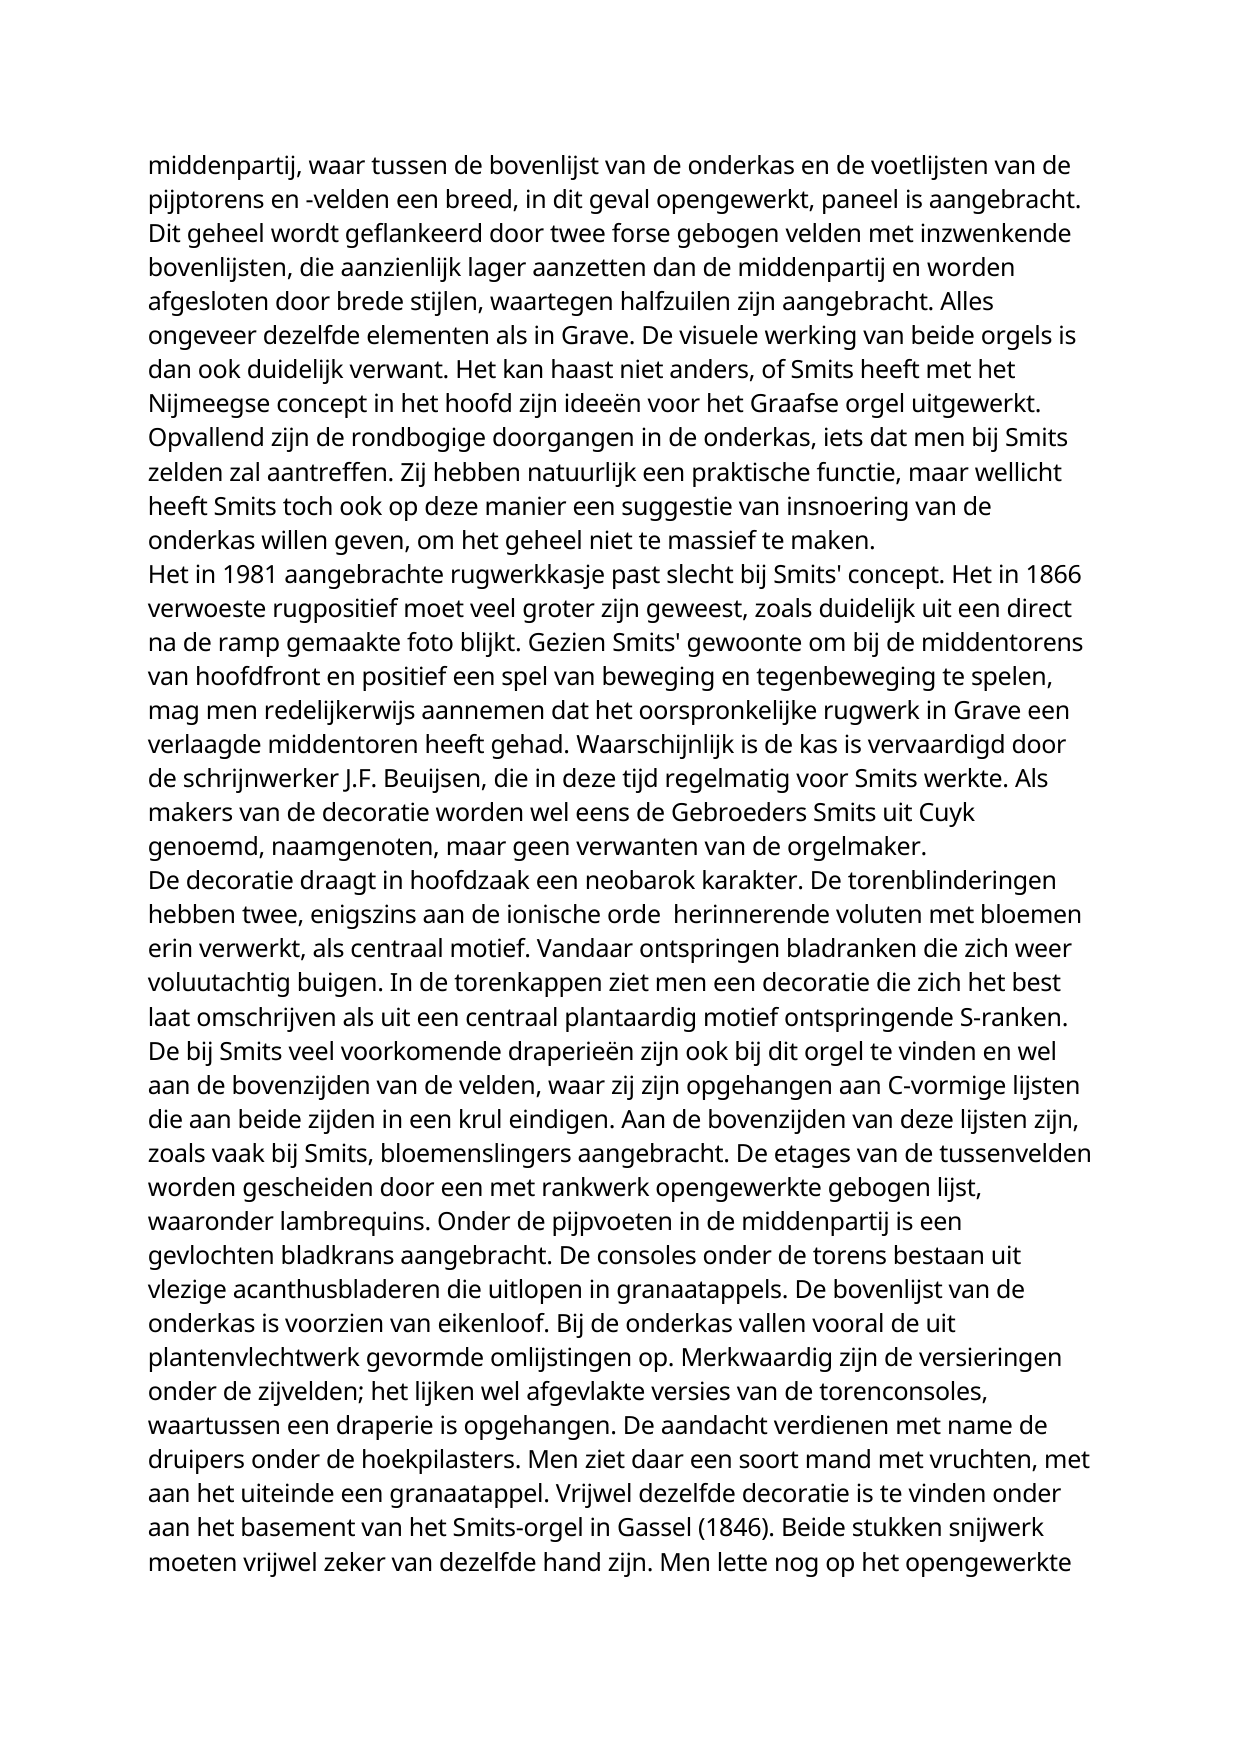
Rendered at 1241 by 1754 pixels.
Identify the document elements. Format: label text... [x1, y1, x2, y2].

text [148, 148, 1093, 420]
text Het in 1981 aangebrachte rugwerkkasje past slecht bij Smits' concept. Het in 1866 verwoeste rugpositief moet veel groter zijn geweest, zoals duidelijk uit een direct na de ramp gemaakte foto blijkt. Gezien Smits' gewoonte om bij de middentorens van hoofdfront en positief een spel van beweging en tegenbeweging te spelen, mag men redelijkerwijs aannemen dat het oorspronkelijke rugwerk in Grave een verlaagde middentoren heeft gehad. Waarschijnlijk is de kas is vervaardigd door de schrijnwerker J.F. Beuijsen, die in deze tijd regelmatig voor Smits werkte. Als makers van de decoratie worden wel eens de Gebroeders Smits uit Cuyk genoemd, naamgenoten, maar geen verwanten van de orgelmaker. [148, 556, 1093, 863]
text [148, 863, 1093, 1578]
text Opvallend zijn de rondbogige doorgangen in de onderkas, iets dat men bij Smits zelden zal aantreffen. Zij hebben natuurlijk een praktische functie, maar wellicht heeft Smits toch ook op deze manier een suggestie van insnoering van de onderkas willen geven, om het geheel niet te massief te maken. [148, 420, 1093, 556]
